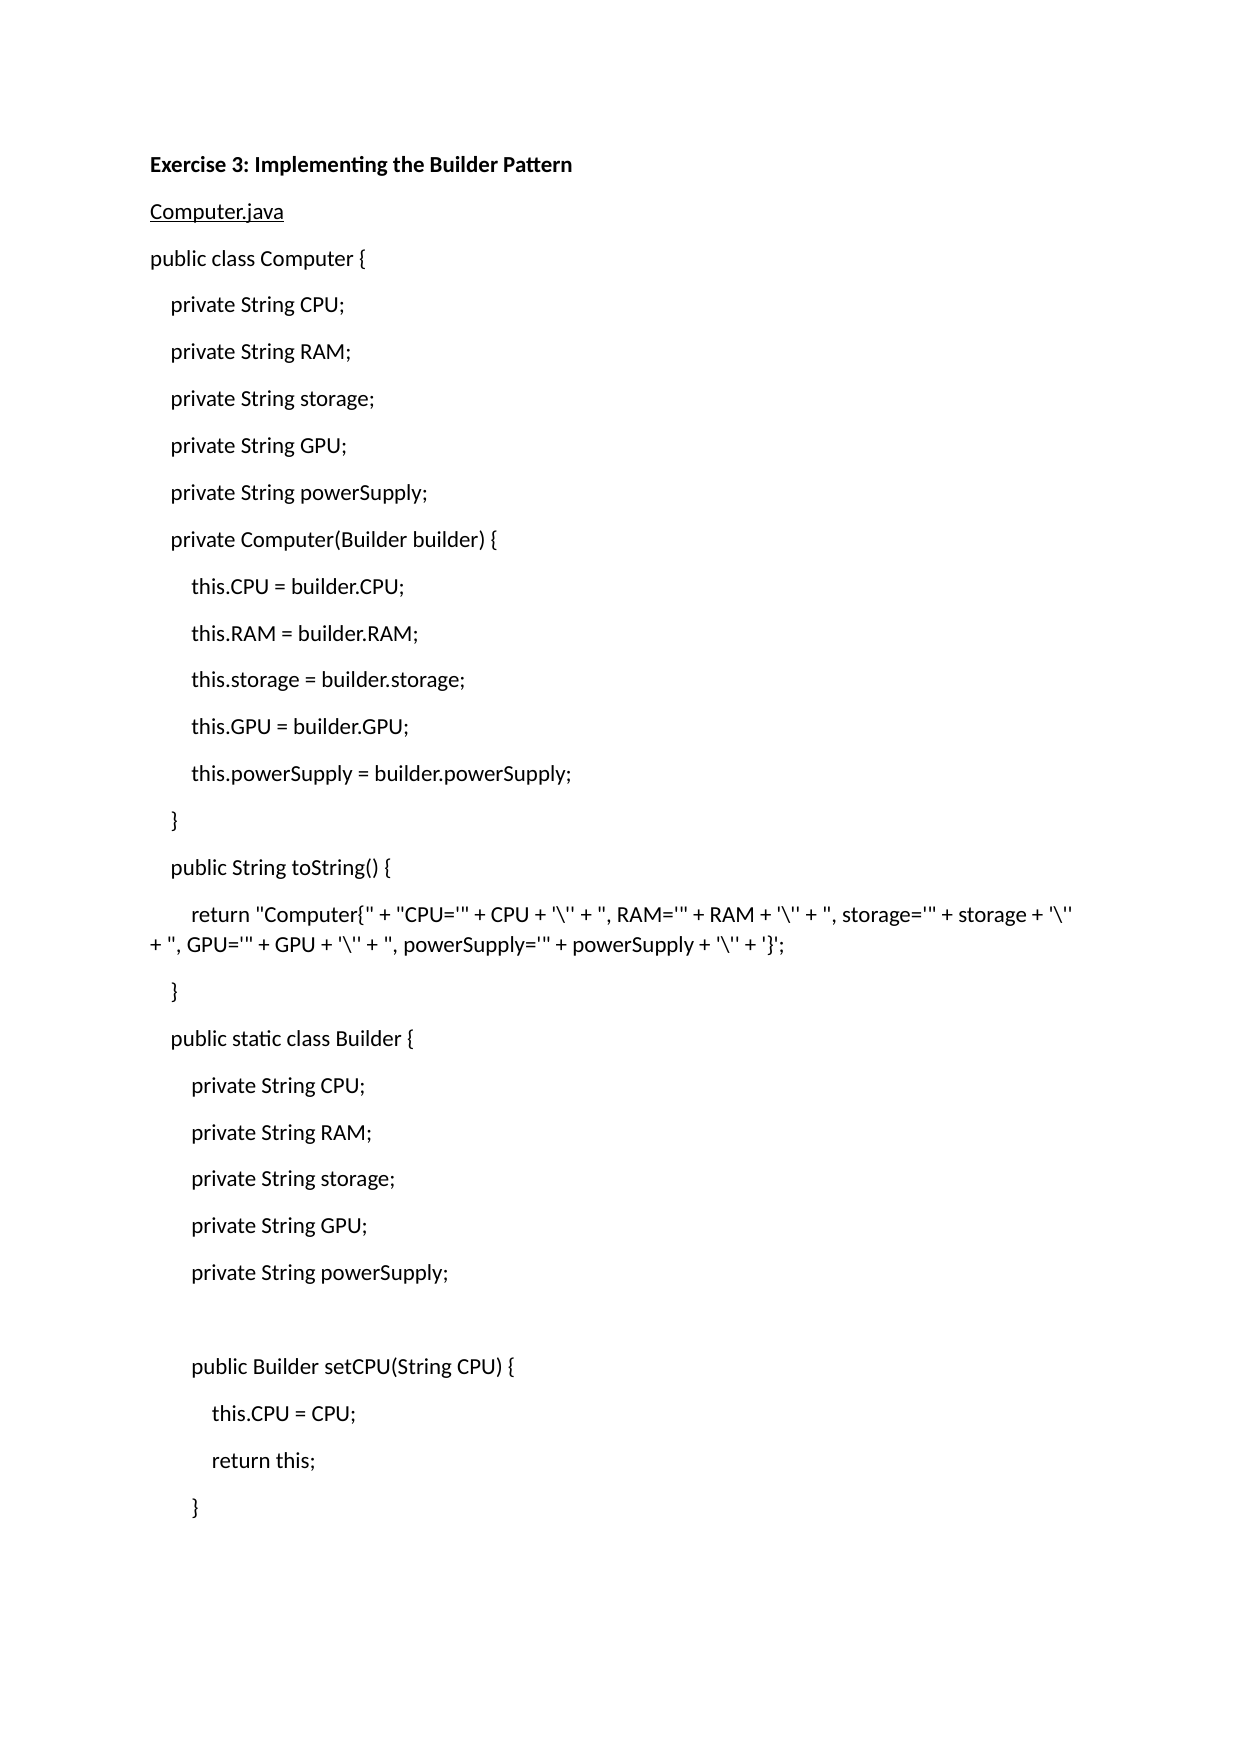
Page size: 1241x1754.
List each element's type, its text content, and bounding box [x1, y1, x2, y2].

text Computer.java [150, 197, 1090, 225]
text private String GPU; [150, 431, 1090, 459]
text public static class Builder { [150, 1024, 1090, 1052]
text } [150, 806, 1090, 834]
text } [150, 1493, 1090, 1521]
text public String toString() { [150, 853, 1090, 881]
text private String CPU; [150, 291, 1090, 319]
text public Builder setCPU(String CPU) { [150, 1352, 1090, 1380]
text private String powerSupply; [150, 1258, 1090, 1286]
text this.powerSupply = builder.powerSupply; [150, 759, 1090, 787]
text private String powerSupply; [150, 478, 1090, 506]
text private Computer(Builder builder) { [150, 525, 1090, 553]
text private String RAM; [150, 337, 1090, 366]
text this.CPU = builder.CPU; [150, 572, 1090, 600]
text Exercise 3: Implementing the Builder Pattern [150, 150, 1090, 178]
text this.RAM = builder.RAM; [150, 619, 1090, 647]
text public class Computer { [150, 244, 1090, 272]
text private String storage; [150, 1164, 1090, 1193]
text return this; [150, 1446, 1090, 1474]
text this.storage = builder.storage; [150, 666, 1090, 694]
text } [150, 977, 1090, 1005]
text private String storage; [150, 384, 1090, 412]
text private String CPU; [150, 1071, 1090, 1099]
text this.GPU = builder.GPU; [150, 712, 1090, 741]
text private String GPU; [150, 1211, 1090, 1239]
text return "Computer{" + "CPU='" + CPU + '\'' + ", RAM='" + RAM + '\'' + ", storage='" + storage + '\'' + ", GPU='" + GPU + '\'' + ", powerSupply='" + powerSupply + '\'' + '}'; [150, 900, 1090, 958]
text private String RAM; [150, 1118, 1090, 1146]
text this.CPU = CPU; [150, 1399, 1090, 1427]
